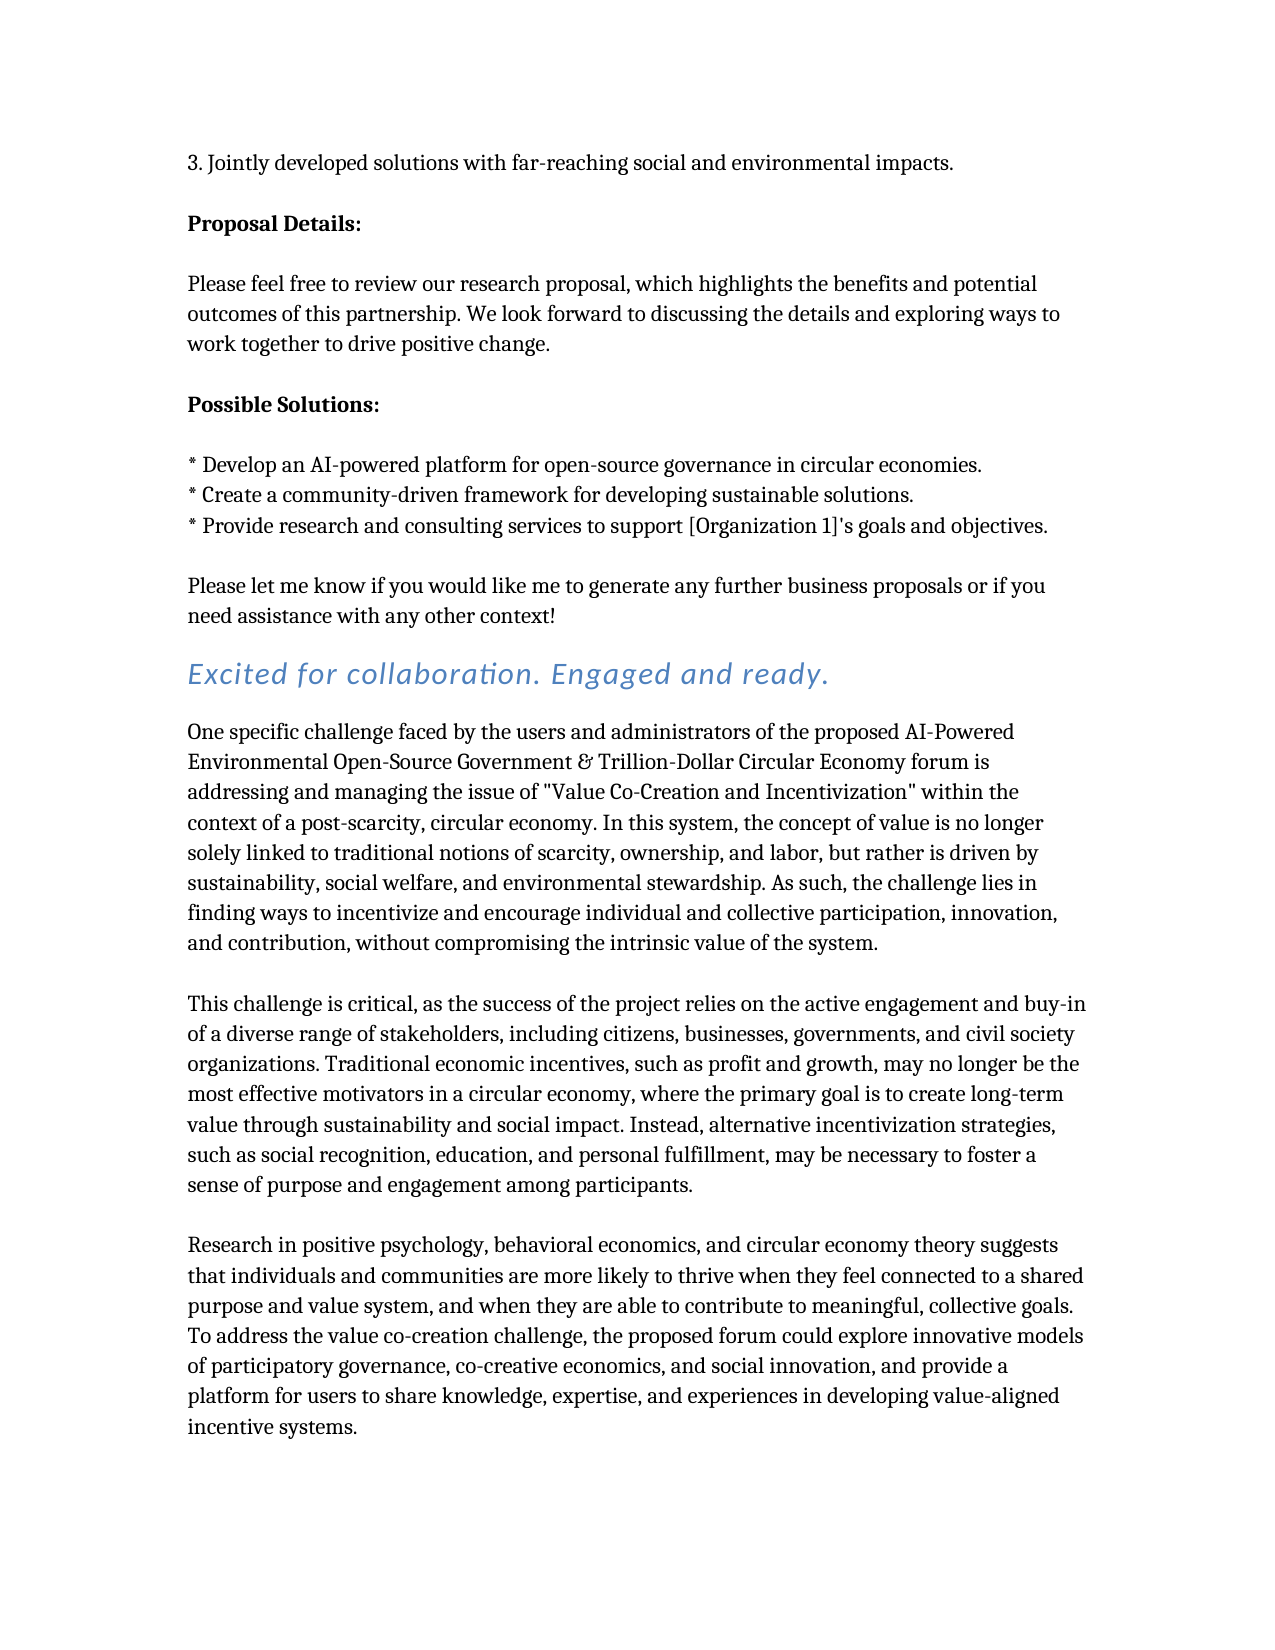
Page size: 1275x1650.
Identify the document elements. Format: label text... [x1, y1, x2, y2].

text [187, 719, 1087, 1470]
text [187, 150, 1087, 629]
subtitle Excited for collaboration. Engaged and ready. [187, 654, 1087, 692]
